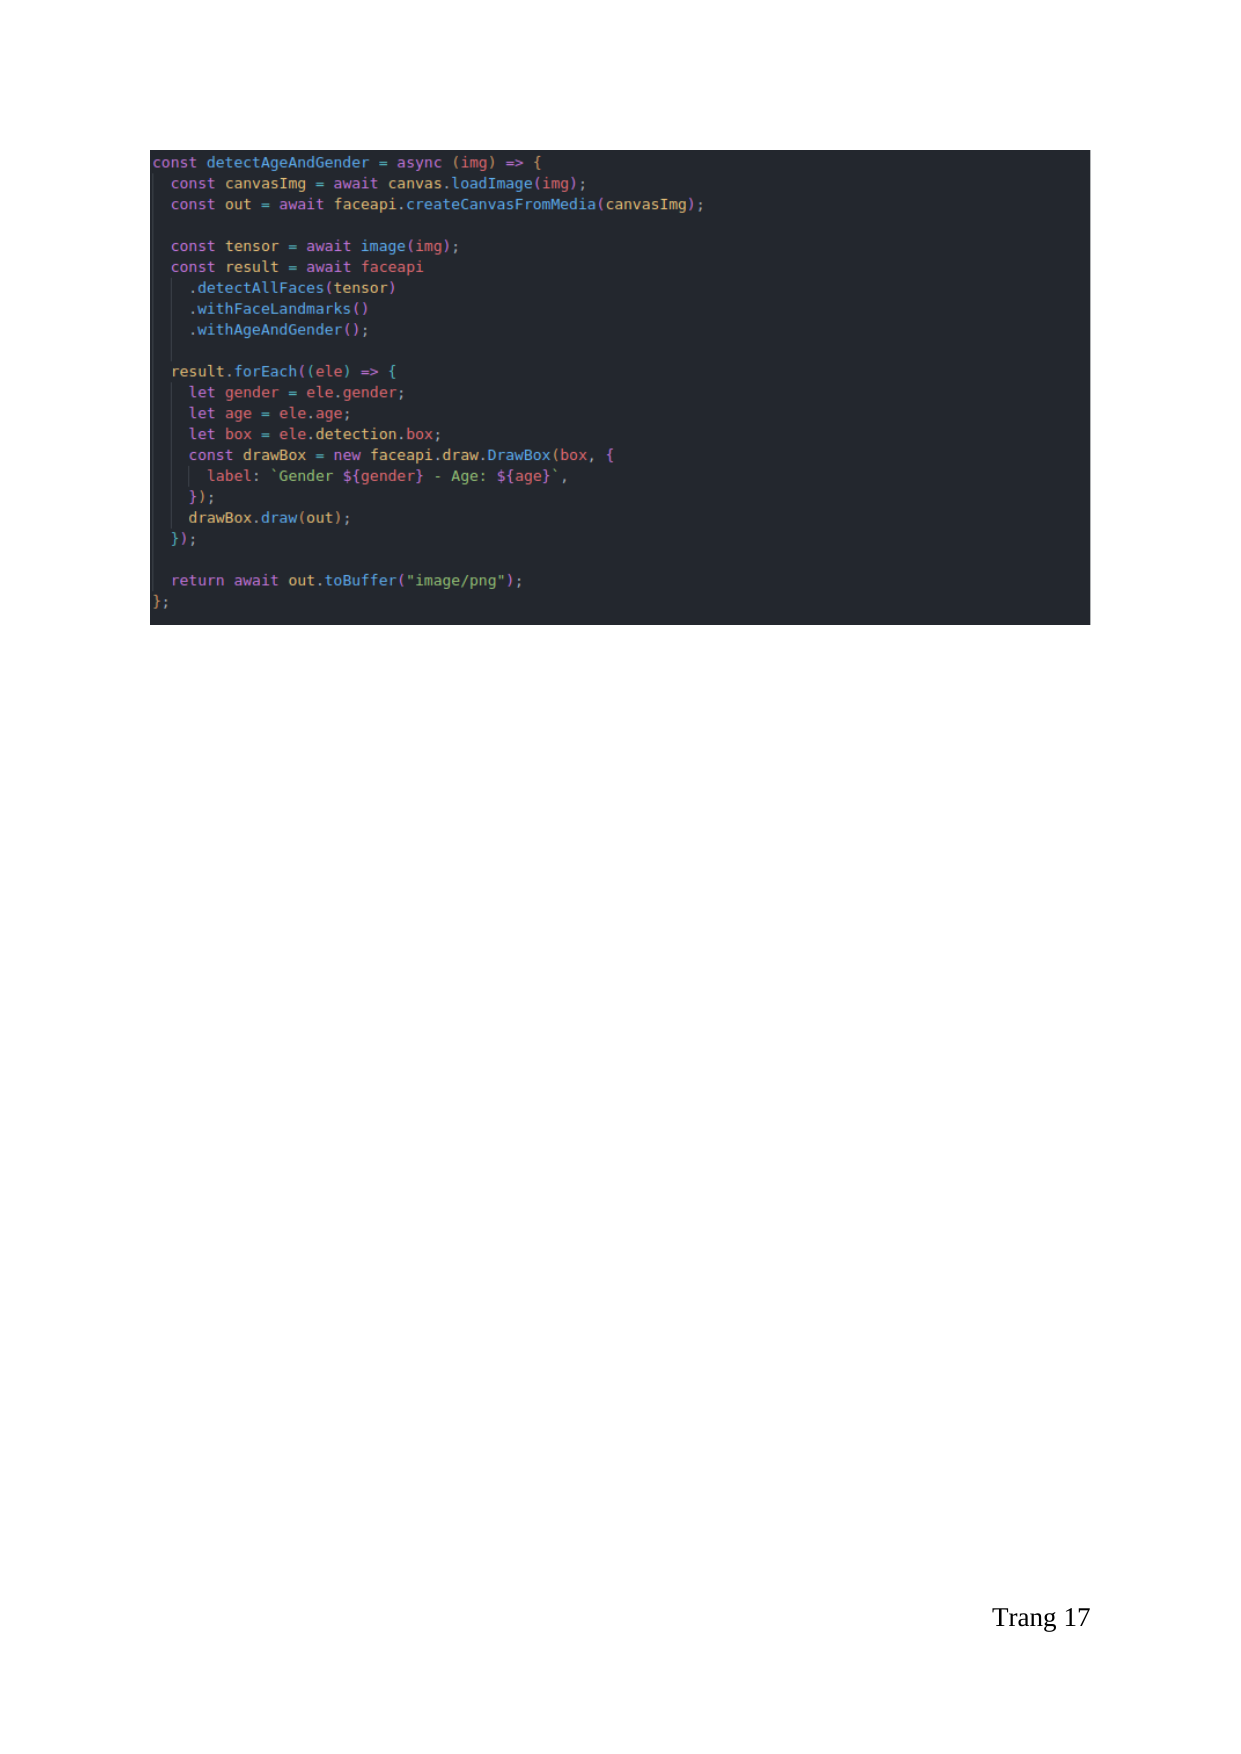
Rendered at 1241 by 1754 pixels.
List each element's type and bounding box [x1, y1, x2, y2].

picture [150, 150, 1091, 625]
